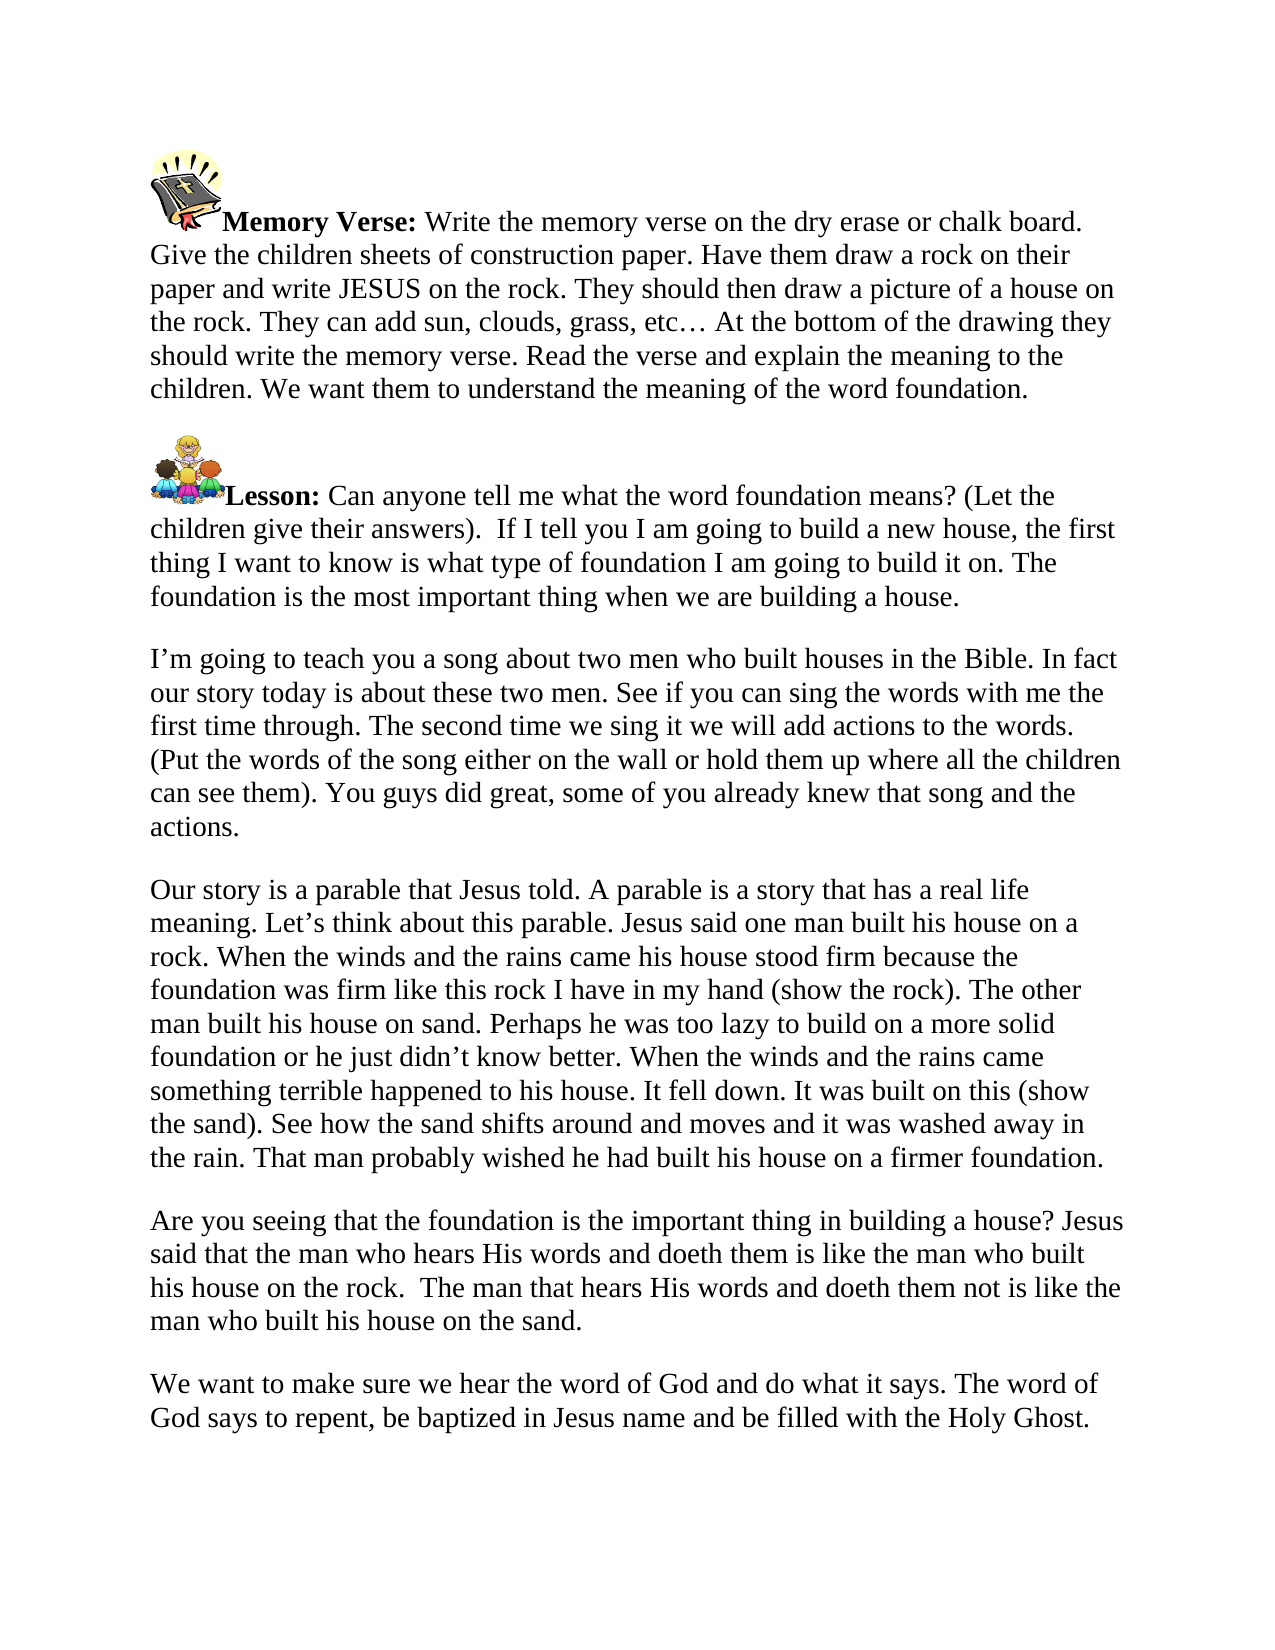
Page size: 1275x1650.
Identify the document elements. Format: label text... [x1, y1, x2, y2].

text Lesson: Can anyone tell me what the word foundation means? (Let the children give their answers). If I tell you I am going to build a new house, the first thing I want to know is what type of foundation I am going to build it on. The foundation is the most important thing when we are building a house. [150, 434, 1125, 612]
picture [150, 434, 226, 506]
picture [150, 150, 222, 232]
text Memory Verse: Write the memory verse on the dry erase or chalk board. Give the children sheets of construction paper. Have them draw a rock on their paper and write JESUS on the rock. They should then draw a picture of a house on the rock. They can add sun, clouds, grass, etc… At the bottom of the drawing they should write the memory verse. Read the verse and explain the meaning to the children. We want them to understand the meaning of the word foundation. [150, 150, 1125, 405]
text Our story is a parable that Jesus told. A parable is a story that has a real life meaning. Let’s think about this parable. Jesus said one man built his house on a rock. When the winds and the rains came his house stood firm because the foundation was firm like this rock I have in my hand (show the rock). The other man built his house on sand. Perhaps he was too lazy to build on a more solid foundation or he just didn’t know better. When the winds and the rains came something terrible happened to his house. It fell down. It was built on this (show the sand). See how the sand shifts around and moves and it was washed away in the rain. That man probably wished he had built his house on a firmer foundation. [150, 872, 1125, 1174]
text I’m going to teach you a song about two men who built houses in the Bible. In fact our story today is about these two men. See if you can sing the words with me the first time through. The second time we sing it we will add actions to the words. (Put the words of the song either on the wall or hold them up where all the children can see them). You guys did great, some of you already knew that song and the actions. [150, 641, 1125, 843]
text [150, 1366, 1125, 1433]
text Are you seeing that the foundation is the important thing in building a house? Jesus said that the man who hears His words and doeth them is like the man who built his house on the rock. The man that hears His words and doeth them not is like the man who built his house on the sand. [150, 1203, 1125, 1337]
